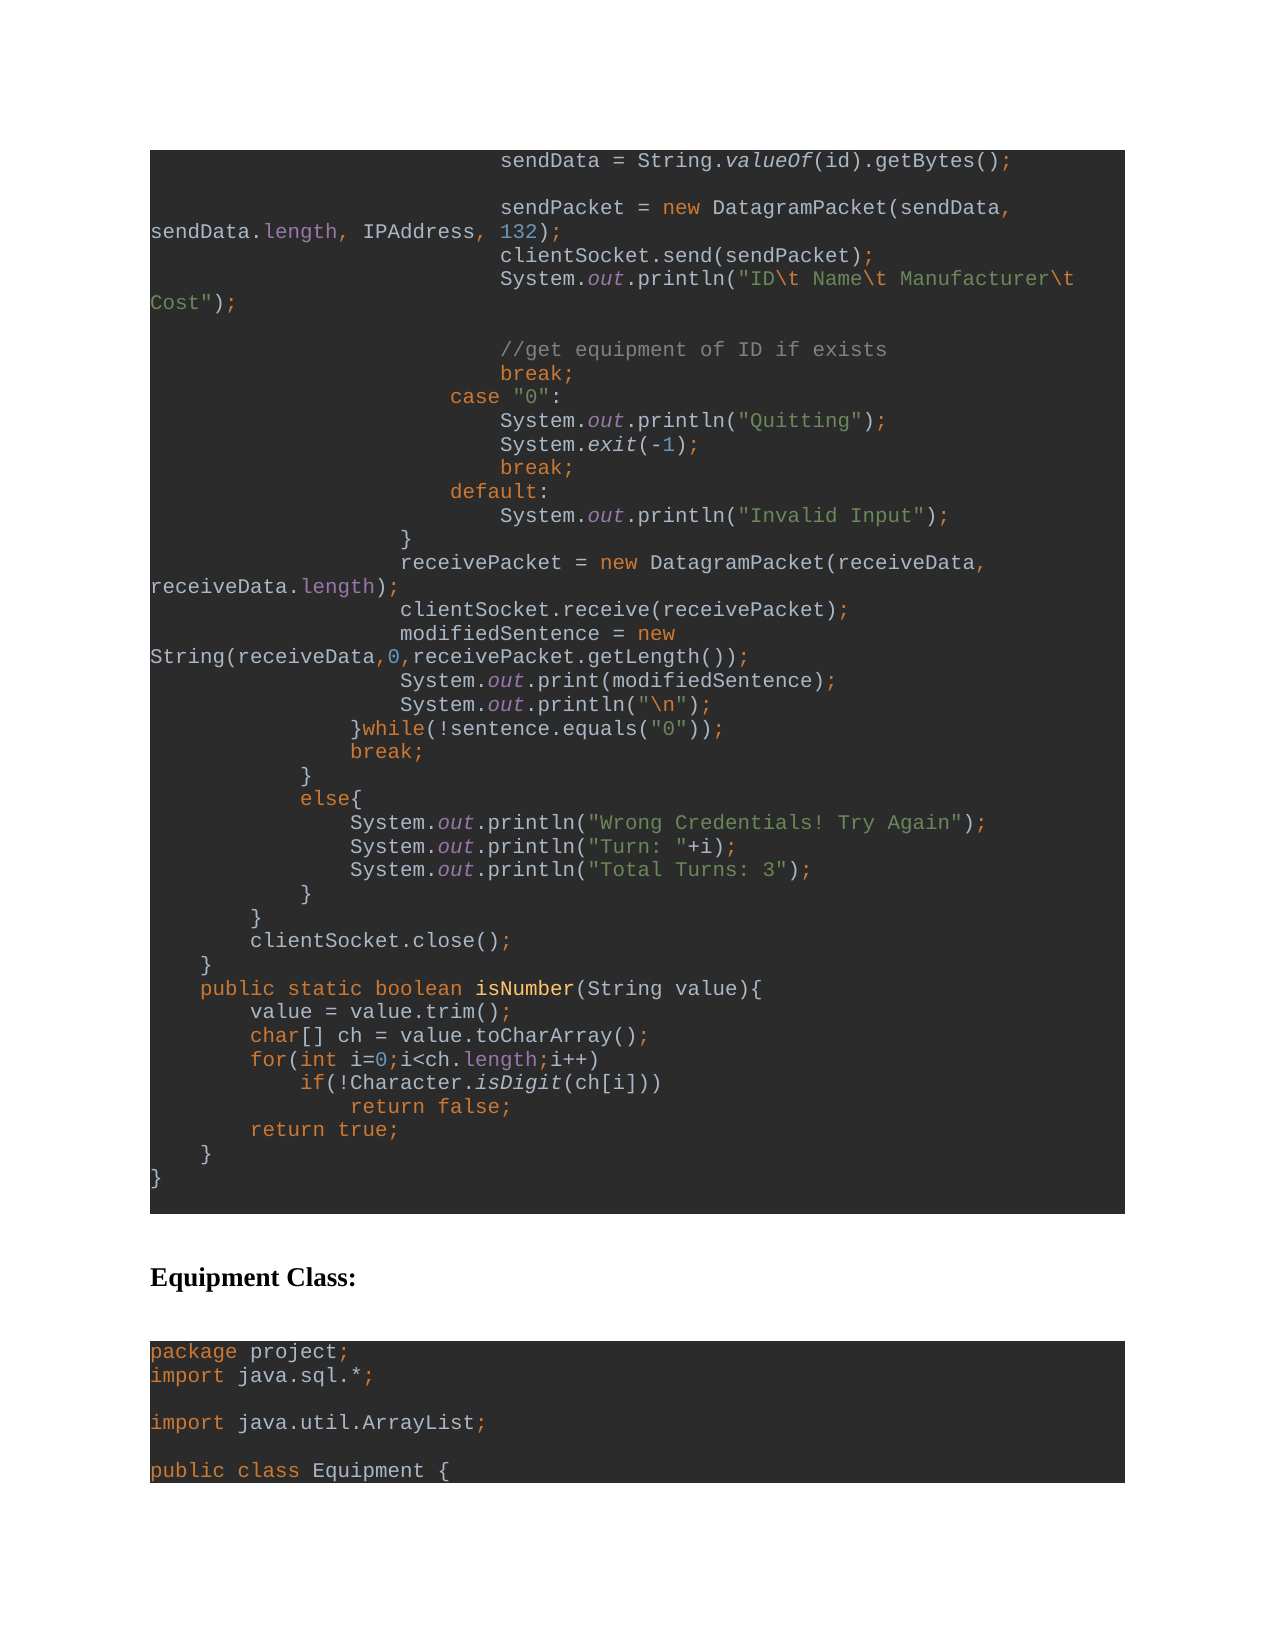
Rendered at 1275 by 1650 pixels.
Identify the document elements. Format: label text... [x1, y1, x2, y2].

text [150, 150, 1125, 1190]
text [150, 1341, 1125, 1483]
subtitle Equipment Class: [150, 1261, 1125, 1292]
